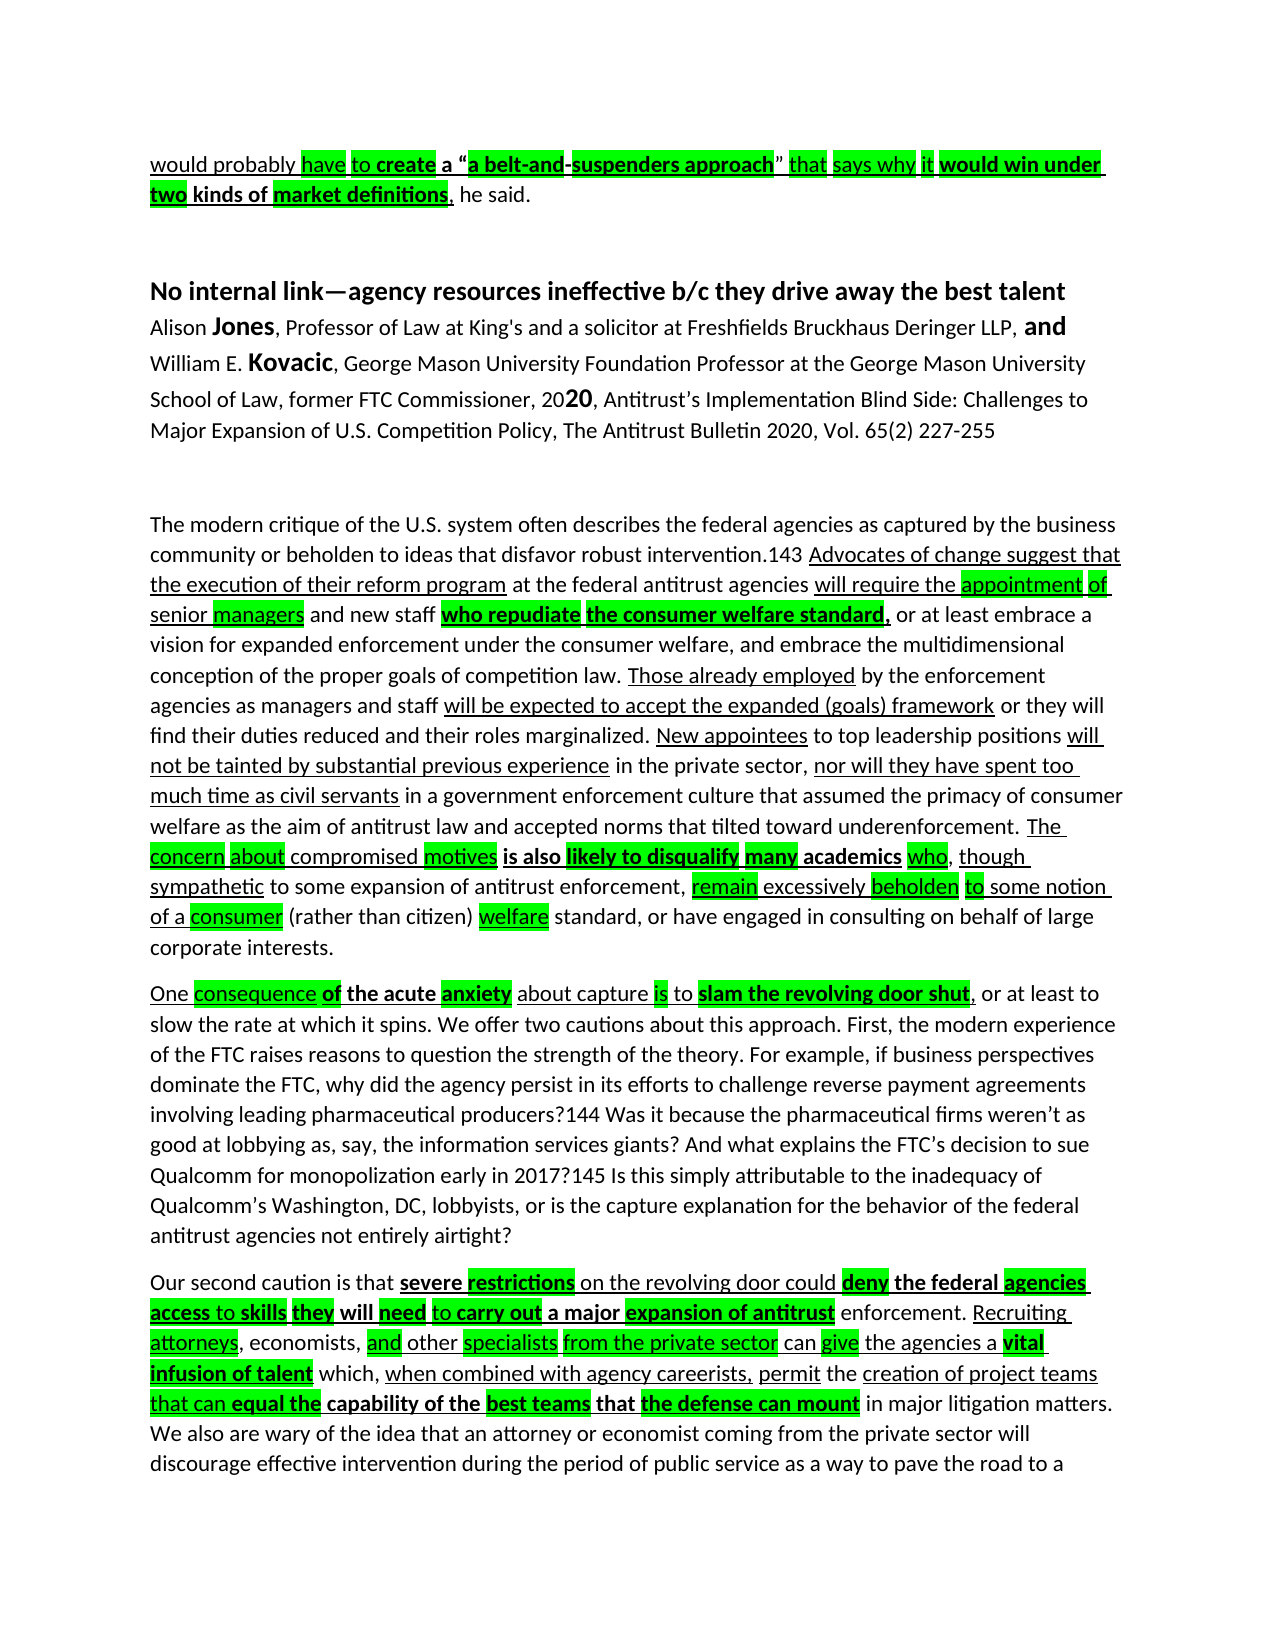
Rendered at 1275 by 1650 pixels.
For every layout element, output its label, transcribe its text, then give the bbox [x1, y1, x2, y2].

subtitle No internal link—agency resources ineffective b/c they drive away the best talent [150, 274, 1125, 307]
text One consequence of the acute anxiety about capture is to slam the revolving door shut, or at least to slow the rate at which it spins. We offer two cautions about this approach. First, the modern experience of the FTC raises reasons to question the strength of the theory. For example, if business perspectives dominate the FTC, why did the agency persist in its efforts to challenge reverse payment agreements involving leading pharmaceutical producers?144 Was it because the pharmaceutical firms weren’t as good at lobbying as, say, the information services giants? And what explains the FTC’s decision to sue Qualcomm for monopolization early in 2017?145 Is this simply attributable to the inadequacy of Qualcomm’s Washington, DC, lobbyists, or is the capture explanation for the behavior of the federal antitrust agencies not entirely airtight? [150, 979, 1125, 1249]
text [150, 1268, 1125, 1477]
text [150, 150, 1125, 208]
text The modern critique of the U.S. system often describes the federal agencies as captured by the business community or beholden to ideas that disfavor robust intervention.143 Advocates of change suggest that the execution of their reform program at the federal antitrust agencies will require the appointment of senior managers and new staff who repudiate the consumer welfare standard, or at least embrace a vision for expanded enforcement under the consumer welfare, and embrace the multidimensional conception of the proper goals of competition law. Those already employed by the enforcement agencies as managers and staff will be expected to accept the expanded (goals) framework or they will find their duties reduced and their roles marginalized. New appointees to top leadership positions will not be tainted by substantial previous experience in the private sector, nor will they have spent too much time as civil servants in a government enforcement culture that assumed the primacy of consumer welfare as the aim of antitrust law and accepted norms that tilted toward underenforcement. The concern about compromised motives is also likely to disqualify many academics who, though sympathetic to some expansion of antitrust enforcement, remain excessively beholden to some notion of a consumer (rather than citizen) welfare standard, or have engaged in consulting on behalf of large corporate interests. [150, 510, 1125, 961]
text Alison Jones, Professor of Law at King's and a solicitor at Freshfields Bruckhaus Deringer LLP, and William E. Kovacic, George Mason University Foundation Professor at the George Mason University School of Law, former FTC Commissioner, 2020, Antitrust’s Implementation Blind Side: Challenges to Major Expansion of U.S. Competition Policy, The Antitrust Bulletin 2020, Vol. 65(2) 227-255 [150, 309, 1125, 444]
